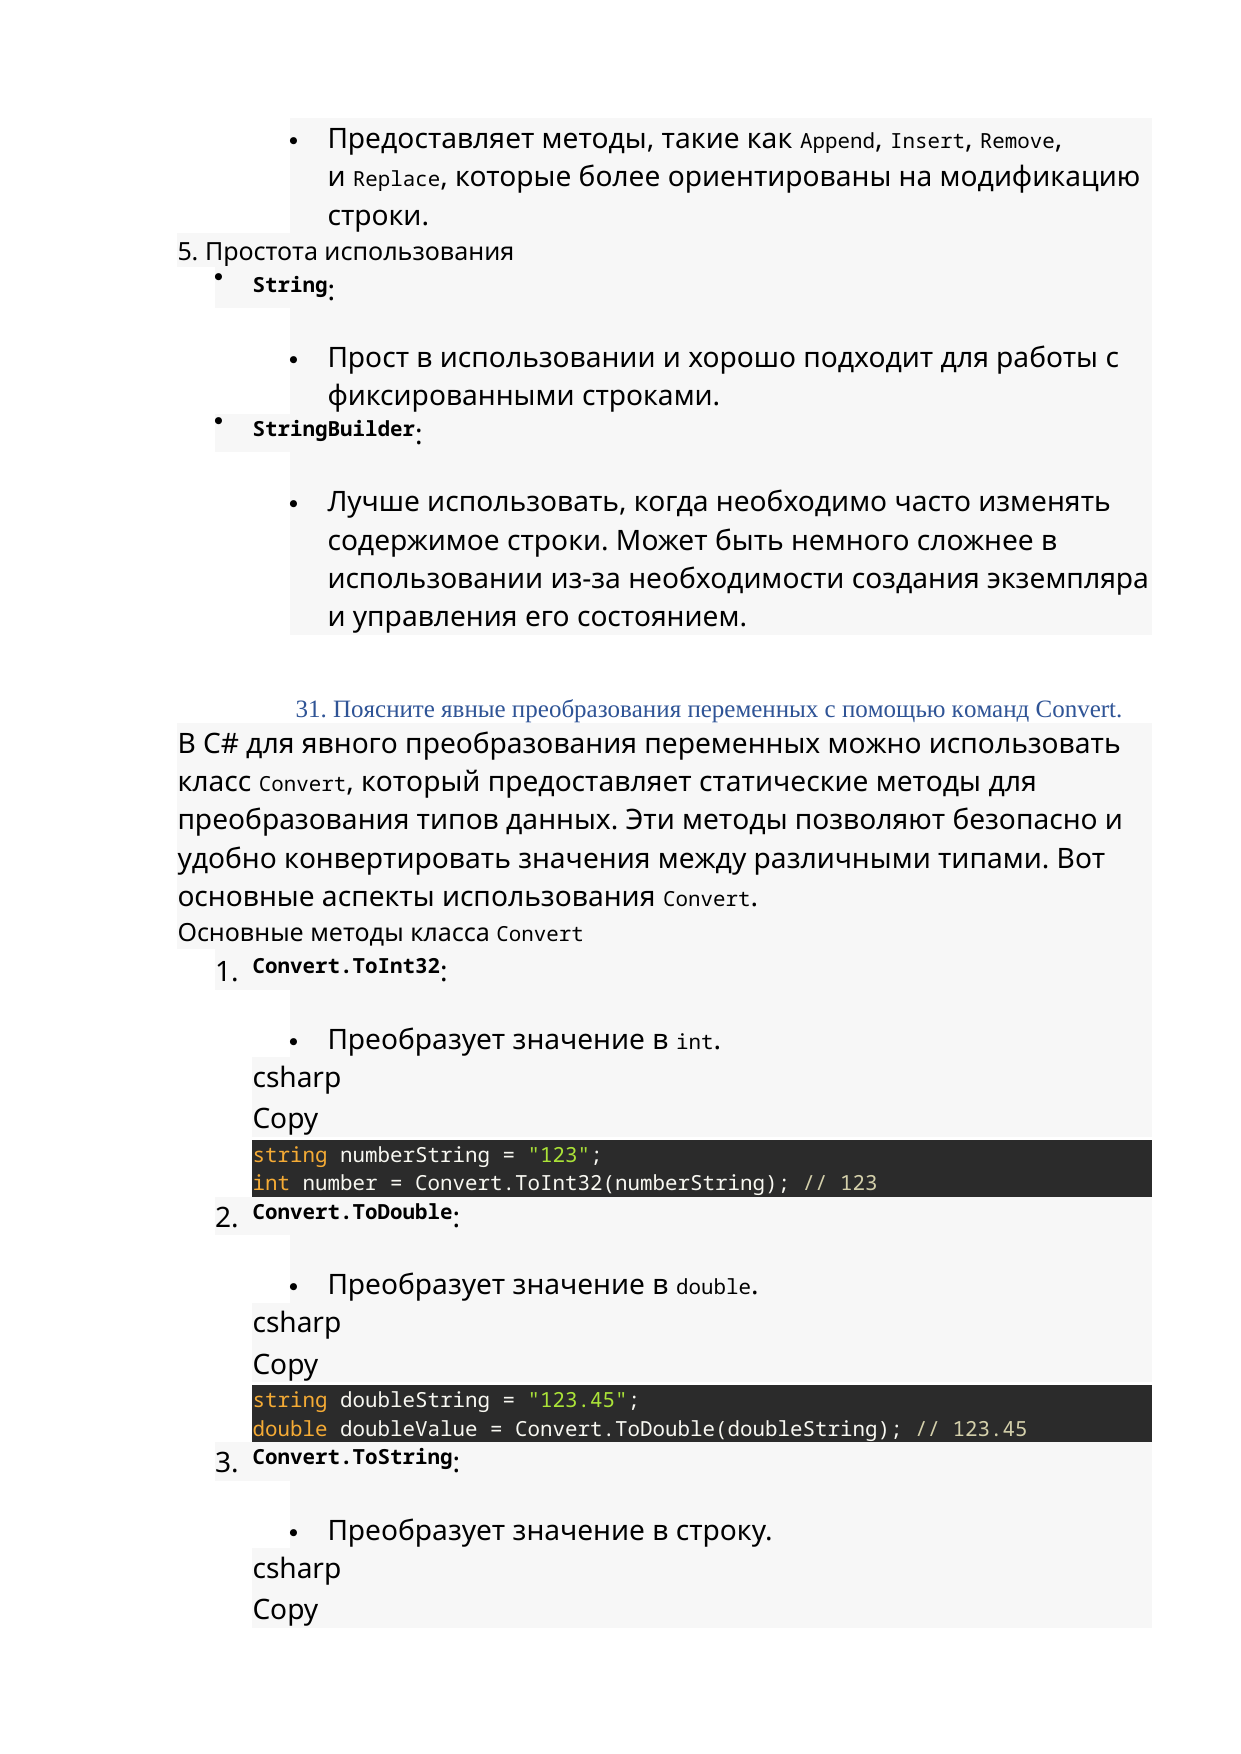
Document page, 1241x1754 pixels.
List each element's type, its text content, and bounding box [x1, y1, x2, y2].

text string doubleString = "123.45"; [252, 1385, 1152, 1414]
list Прост в использовании и хорошо подходит для работы с фиксированными строками. [290, 337, 1152, 414]
list StringBuilder: [215, 414, 1152, 452]
list String: [215, 270, 1152, 308]
list Преобразует значение в строку. [290, 1510, 1152, 1548]
text csharp [252, 1057, 1152, 1096]
text csharp [252, 1303, 1152, 1341]
text double doubleValue = Convert.ToDouble(doubleString); // 123.45 [252, 1414, 1152, 1442]
subtitle Основные методы класса Convert [177, 915, 1152, 949]
text В C# для явного преобразования переменных можно использовать класс Convert, который предоставляет статические методы для преобразования типов данных. Эти методы позволяют безопасно и удобно конвертировать значения между различными типами. Вот основные аспекты использования Convert. [177, 723, 1152, 915]
list Convert.ToString: [215, 1442, 1152, 1481]
list Преобразует значение в int. [290, 1019, 1152, 1057]
text Copy [252, 1099, 1152, 1137]
list Преобразует значение в double. [290, 1264, 1152, 1303]
text int number = Convert.ToInt32(numberString); // 123 [252, 1168, 1152, 1197]
list Convert.ToDouble: [215, 1197, 1152, 1235]
text csharp [252, 1548, 1152, 1586]
list Предоставляет методы, такие как Append, Insert, Remove, и Replace, которые более ориентированы на модификацию строки. [290, 118, 1152, 233]
text Copy [252, 1344, 1152, 1382]
subtitle 5. Простота использования [177, 233, 1152, 267]
text string numberString = "123"; [252, 1140, 1152, 1168]
list Лучше использовать, когда необходимо часто изменять содержимое строки. Может быть немного сложнее в использовании из-за необходимости создания экземпляра и управления его состоянием. [290, 482, 1152, 635]
text Copy [252, 1589, 1152, 1628]
list Convert.ToInt32: [215, 951, 1152, 990]
list Поясните явные преобразования переменных с помощью команд Convert. [295, 694, 1152, 723]
